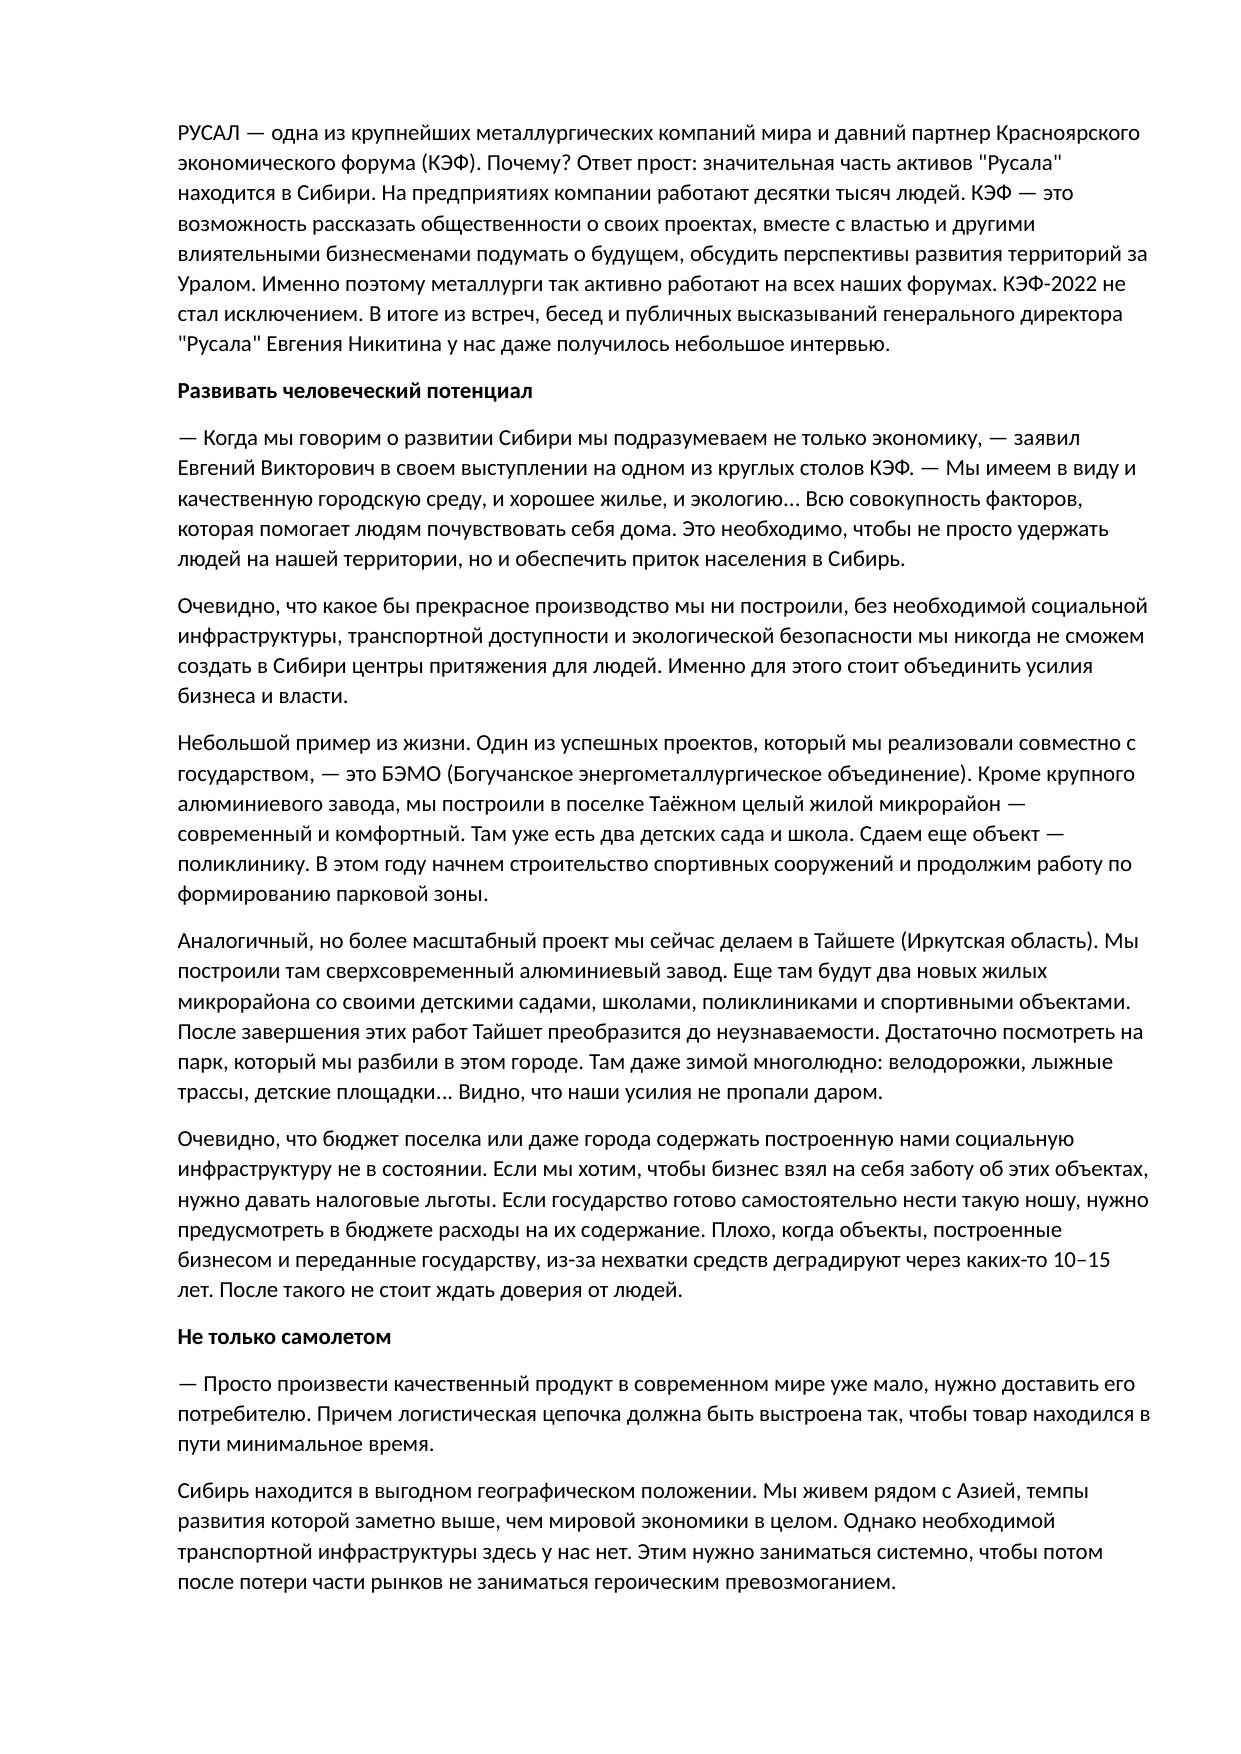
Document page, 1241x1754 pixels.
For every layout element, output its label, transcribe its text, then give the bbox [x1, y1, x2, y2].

text Небольшой пример из жизни. Один из успешных проектов, который мы реализовали совместно с государством, — это БЭМО (Богучанское энергометаллургическое объединение). Кроме крупного алюминиевого завода, мы построили в поселке Таёжном целый жилой микрорайон — современный и комфортный. Там уже есть два детских сада и школа. Сдаем еще объект — поликлинику. В этом году начнем строительство спортивных сооружений и продолжим работу по формированию парковой зоны. [177, 728, 1152, 908]
text Аналогичный, но более масштабный проект мы сейчас делаем в Тайшете (Иркутская область). Мы построили там сверхсовременный алюминиевый завод. Еще там будут два новых жилых микрорайона со своими детскими садами, школами, поликлиниками и спортивными объектами. После завершения этих работ Тайшет преобразится до неузнаваемости. Достаточно посмотреть на парк, который мы разбили в этом городе. Там даже зимой многолюдно: велодорожки, лыжные трассы, детские площадки... Видно, что наши усилия не пропали даром. [177, 926, 1152, 1106]
text РУСАЛ — одна из крупнейших металлургических компаний мира и давний партнер Красноярского экономического форума (КЭФ). Почему? Ответ прост: значительная часть активов "Русала" находится в Сибири. На предприятиях компании работают десятки тысяч людей. КЭФ — это возможность рассказать общественности о своих проектах, вместе с властью и другими влиятельными бизнесменами подумать о будущем, обсудить перспективы развития территорий за Уралом. Именно поэтому металлурги так активно работают на всех наших форумах. КЭФ-2022 не стал исключением. В итоге из встреч, бесед и публичных высказываний генерального директора "Русала" Евгения Никитина у нас даже получилось небольшое интервью. [177, 118, 1152, 358]
text — Когда мы говорим о развитии Сибири мы подразумеваем не только экономику, — заявил Евгений Викторович в своем выступлении на одном из круглых столов КЭФ. — Мы имеем в виду и качественную городскую среду, и хорошее жилье, и экологию... Всю совокупность факторов, которая помогает людям почувствовать себя дома. Это необходимо, чтобы не просто удержать людей на нашей территории, но и обеспечить приток населения в Сибирь. [177, 423, 1152, 572]
text Не только самолетом [177, 1322, 1152, 1350]
text — Просто произвести качественный продукт в современном мире уже мало, нужно доставить его потребителю. Причем логистическая цепочка должна быть выстроена так, чтобы товар находился в пути минимальное время. [177, 1369, 1152, 1458]
text Очевидно, что бюджет поселка или даже города содержать построенную нами социальную инфраструктуру не в состоянии. Если мы хотим, чтобы бизнес взял на себя заботу об этих объектах, нужно давать налоговые льготы. Если государство готово самостоятельно нести такую ношу, нужно предусмотреть в бюджете расходы на их содержание. Плохо, когда объекты, построенные бизнесом и переданные государству, из-за нехватки средств деградируют через каких-то 10–15 лет. После такого не стоит ждать доверия от людей. [177, 1124, 1152, 1303]
text Развивать человеческий потенциал [177, 376, 1152, 404]
text Очевидно, что какое бы прекрасное производство мы ни построили, без необходимой социальной инфраструктуры, транспортной доступности и экологической безопасности мы никогда не сможем создать в Сибири центры притяжения для людей. Именно для этого стоит объединить усилия бизнеса и власти. [177, 591, 1152, 710]
text Сибирь находится в выгодном географическом положении. Мы живем рядом с Азией, темпы развития которой заметно выше, чем мировой экономики в целом. Однако необходимой транспортной инфраструктуры здесь у нас нет. Этим нужно заниматься системно, чтобы потом после потери части рынков не заниматься героическим превозмоганием. [177, 1476, 1152, 1595]
